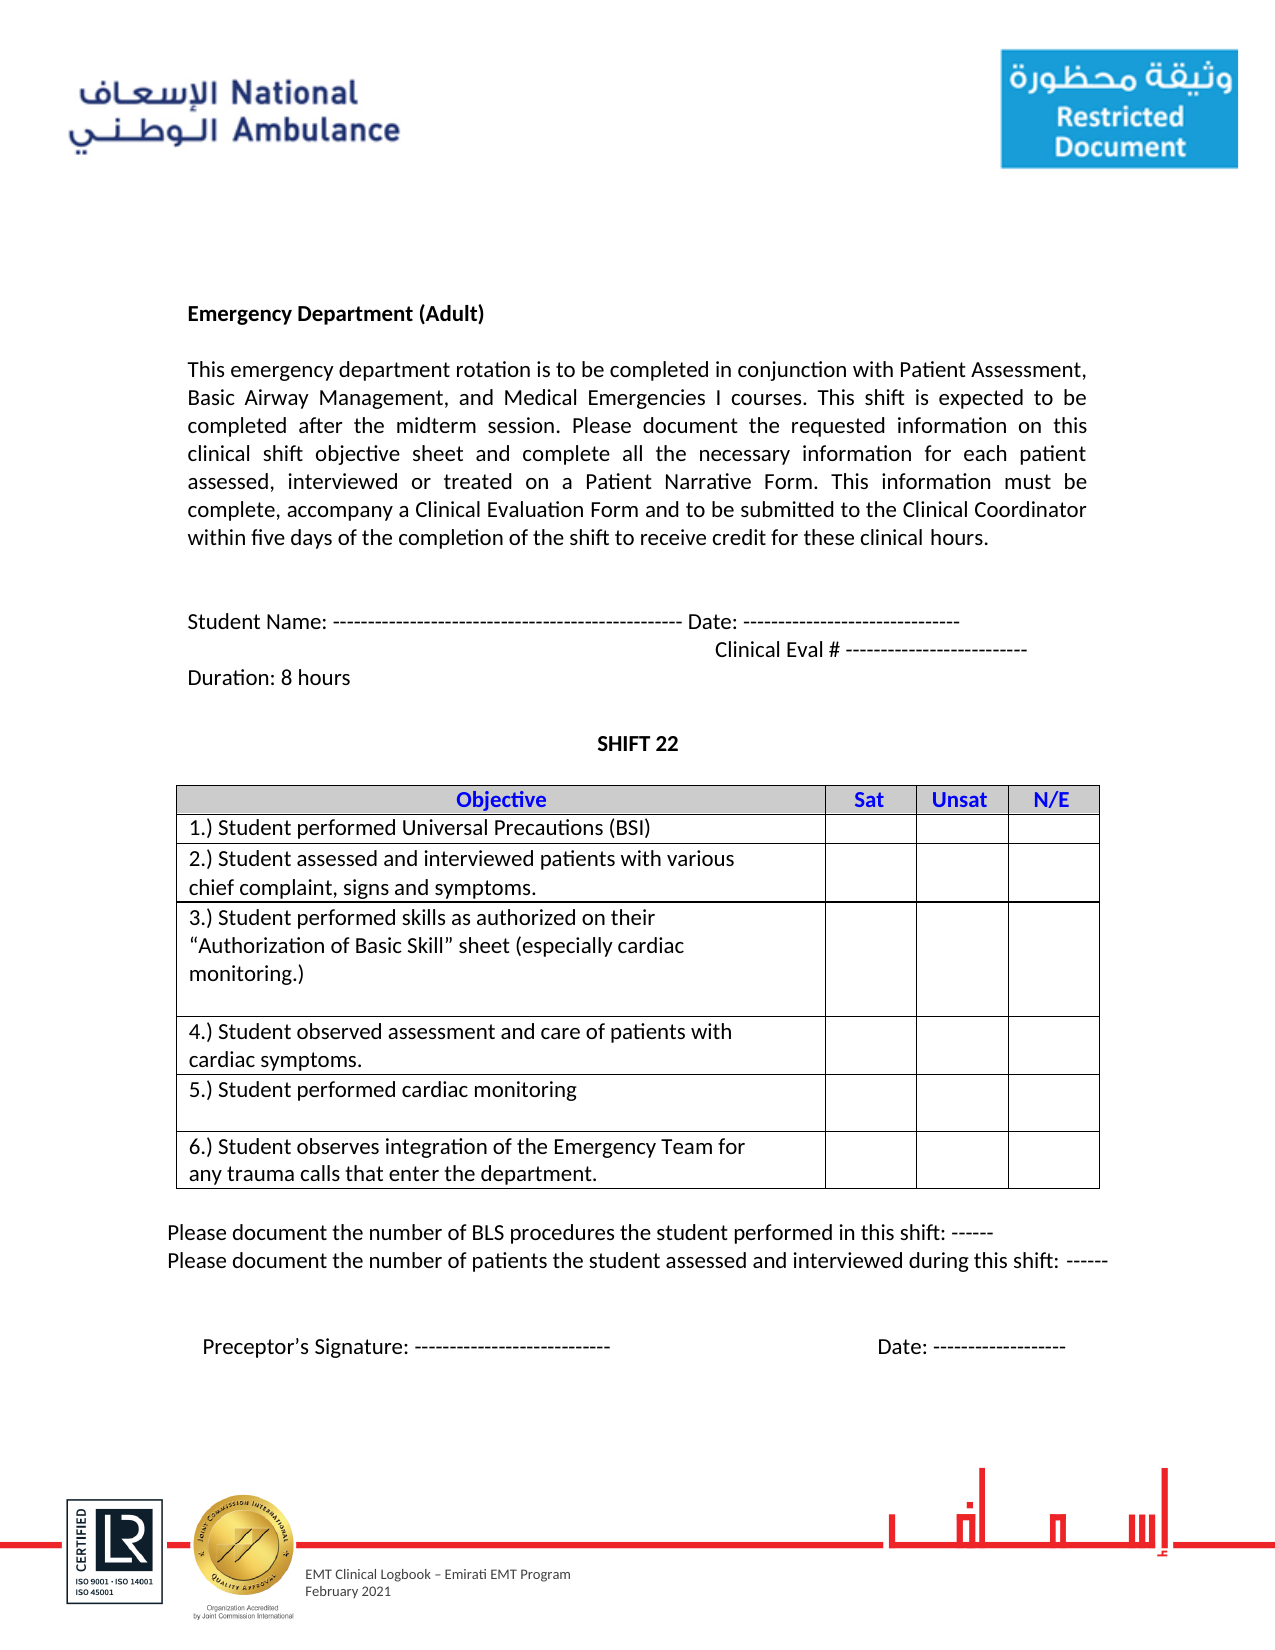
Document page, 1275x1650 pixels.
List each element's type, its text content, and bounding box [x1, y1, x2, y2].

table_cell [917, 1075, 1008, 1131]
table_cell [826, 903, 916, 1016]
text Duration: 8 hours [187, 663, 1119, 691]
table_header Objective [177, 786, 825, 813]
table_cell [826, 1075, 916, 1131]
table_cell [917, 1132, 1008, 1188]
table_cell [826, 815, 916, 843]
table_cell [917, 903, 1008, 1016]
table_header Sat [826, 786, 916, 813]
text Preceptor’s Signature: ---------------------------- Date: ------------------- [150, 1332, 1119, 1360]
table_header N/E [1009, 786, 1099, 813]
table_cell 6.) Student observes integration of the Emergency Team for any trauma calls that enter the department. [177, 1132, 825, 1188]
text Please document the number of BLS procedures the student performed in this shift: ------ [167, 1218, 1142, 1247]
text Clinical Eval # -------------------------- [715, 635, 1119, 663]
picture [3, 0, 1238, 185]
table_cell [917, 1017, 1008, 1074]
picture [1005, 53, 1238, 165]
table_cell 1.) Student performed Universal Precautions (BSI) [177, 815, 825, 843]
table_cell 3.) Student performed skills as authorized on their “Authorization of Basic Skill” sheet (especially cardiac monitoring.) [177, 903, 825, 1016]
subtitle Emergency Department (Adult) [187, 299, 1119, 327]
picture [0, 1457, 1275, 1634]
table_cell [917, 844, 1008, 901]
table_cell [1009, 815, 1099, 843]
text Student Name: -------------------------------------------------- Date: ------------------------------- [187, 607, 1119, 635]
table_cell [1009, 1132, 1099, 1188]
table_cell [1009, 1017, 1099, 1074]
subtitle SHIFT 22 [157, 729, 1119, 757]
table_cell 4.) Student observed assessment and care of patients with cardiac symptoms. [177, 1017, 825, 1074]
text This emergency department rotation is to be completed in conjunction with Patient Assessment, Basic Airway Management, and Medical Emergencies І courses. This shift is expected to be completed after the midterm session. Please document the requested information on this clinical shift objective sheet and complete all the necessary information for each patient assessed, interviewed or treated on a Patient Narrative Form. This information must be complete, accompany a Clinical Evaluation Form and to be submitted to the Clinical Coordinator within five days of the completion of the shift to receive credit for these clinical hours. [187, 355, 1088, 551]
table_cell [1009, 903, 1099, 1016]
table_cell [826, 844, 916, 901]
table_cell [826, 1132, 916, 1188]
table_cell 2.) Student assessed and interviewed patients with various chief complaint, signs and symptoms. [177, 844, 825, 901]
table_cell [917, 815, 1008, 843]
table_cell 5.) Student performed cardiac monitoring [177, 1075, 825, 1131]
text Please document the number of patients the student assessed and interviewed during this shift: ------ [167, 1247, 1142, 1274]
table_cell [826, 1017, 916, 1074]
table_header Unsat [917, 786, 1008, 813]
table_cell [1009, 1075, 1099, 1131]
table_cell [1009, 844, 1099, 901]
